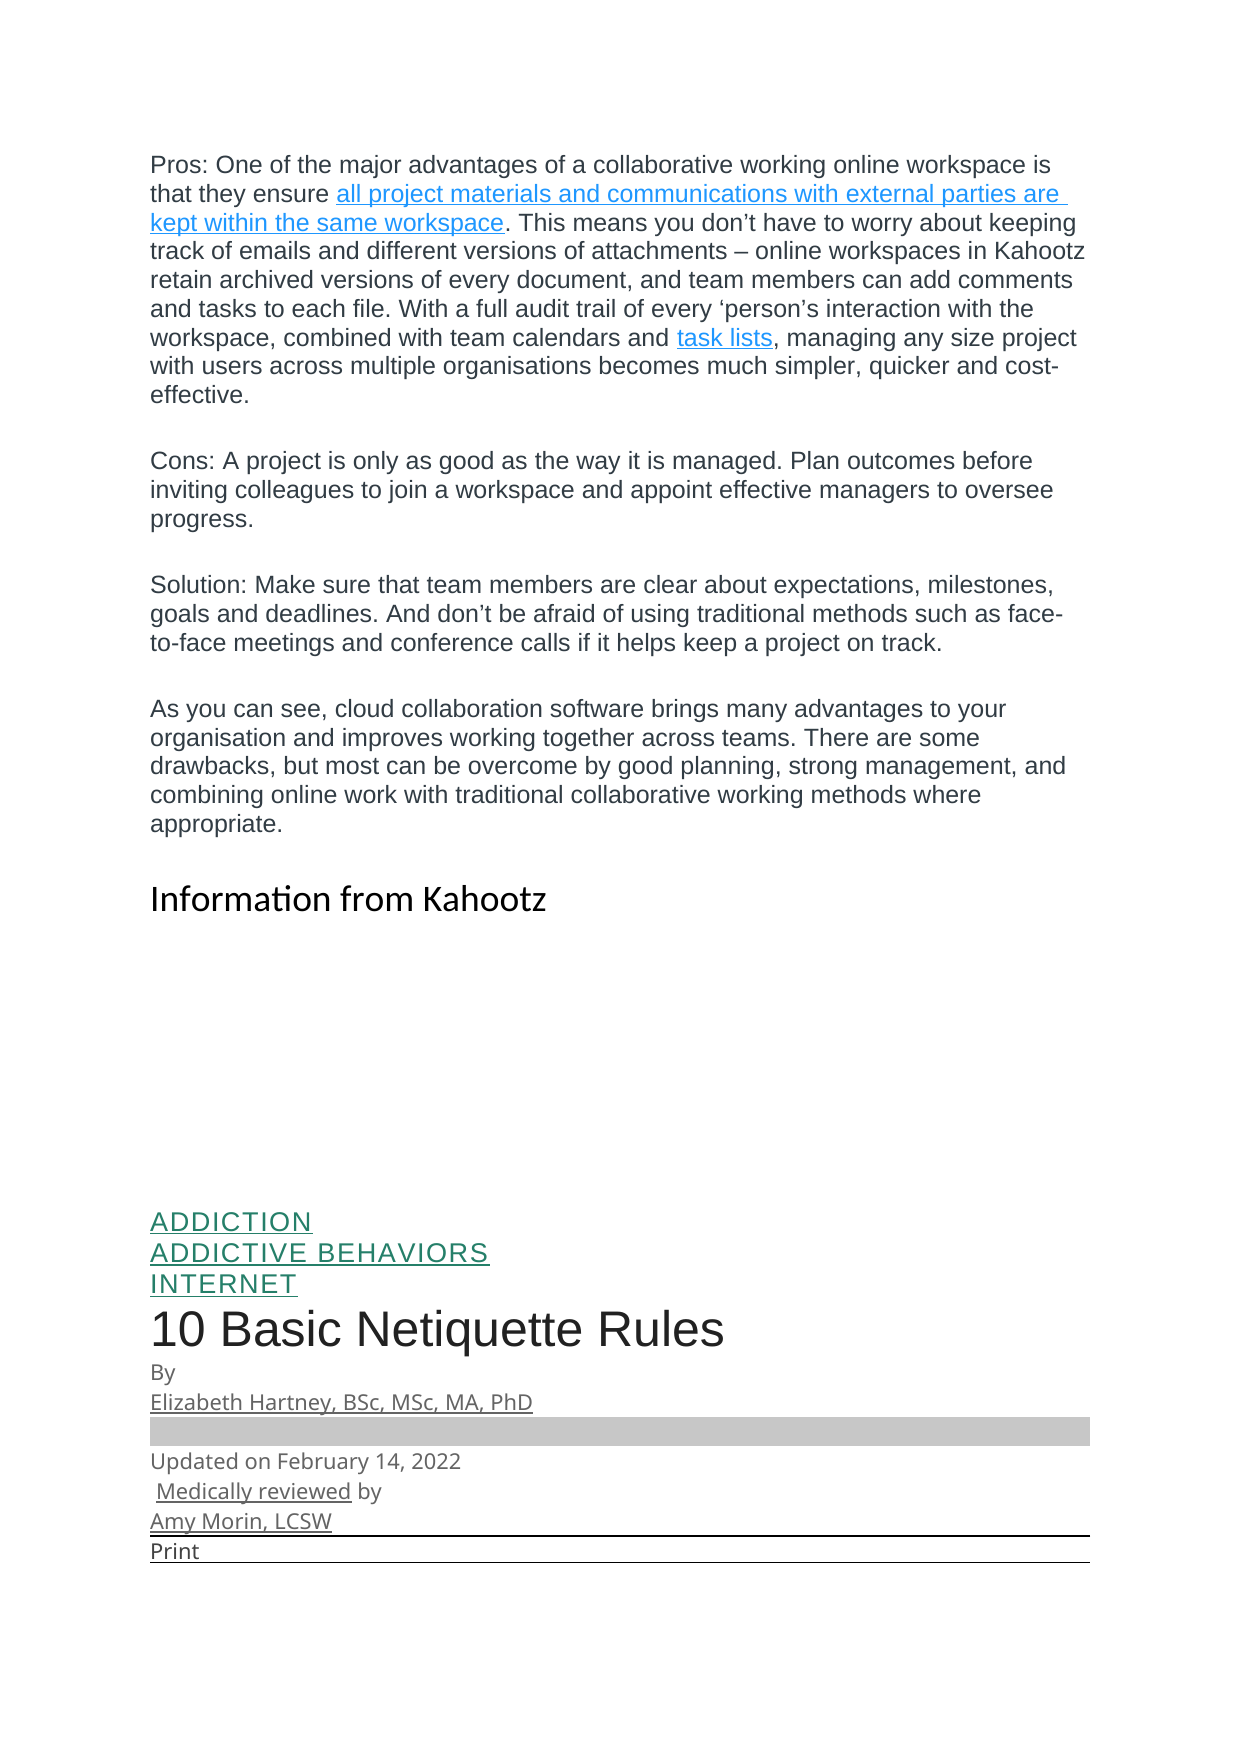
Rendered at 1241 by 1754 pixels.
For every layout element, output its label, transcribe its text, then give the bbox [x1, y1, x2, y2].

text Pros: One of the major advantages of a collaborative working online workspace is that they ensure all project materials and communications with external parties are kept within the same workspace. This means you don’t have to worry about keeping track of emails and different versions of attachments – online workspaces in Kahootz retain archived versions of every document, and team members can add comments and tasks to each file. With a full audit trail of every ‘person’s interaction with the workspace, combined with team calendars and task lists, managing any size project with users across multiple organisations becomes much simpler, quicker and cost-effective. [150, 150, 1090, 409]
text ADDICTION [150, 1206, 1090, 1237]
text Solution: Make sure that team members are clear about expectations, milestones, goals and deadlines. And don’t be afraid of using traditional methods such as face-to-face meetings and conference calls if it helps keep a project on track. [150, 570, 1090, 656]
text Updated on February 14, 2022 [150, 1446, 1090, 1476]
text Medically reviewed by [150, 1476, 1090, 1506]
text Amy Morin, LCSW [150, 1506, 1090, 1535]
text 10 Basic Netiquette Rules [150, 1299, 1090, 1357]
text Elizabeth Hartney, BSc, MSc, MA, PhD [150, 1387, 1090, 1417]
text As you can see, cloud collaboration software brings many advantages to your organisation and improves working together across teams. There are some drawbacks, but most can be overcome by good planning, strong management, and combining online work with traditional collaborative working methods where appropriate. [150, 694, 1090, 837]
text Information from Kahootz [150, 875, 1090, 921]
text By [150, 1357, 1090, 1387]
text ADDICTIVE BEHAVIORS [150, 1237, 1090, 1268]
text INTERNET [150, 1268, 1090, 1299]
text Cons: A project is only as good as the way it is managed. Plan outcomes before inviting colleagues to join a workspace and appoint effective managers to oversee progress. [150, 446, 1090, 532]
text Print [150, 1537, 1090, 1562]
